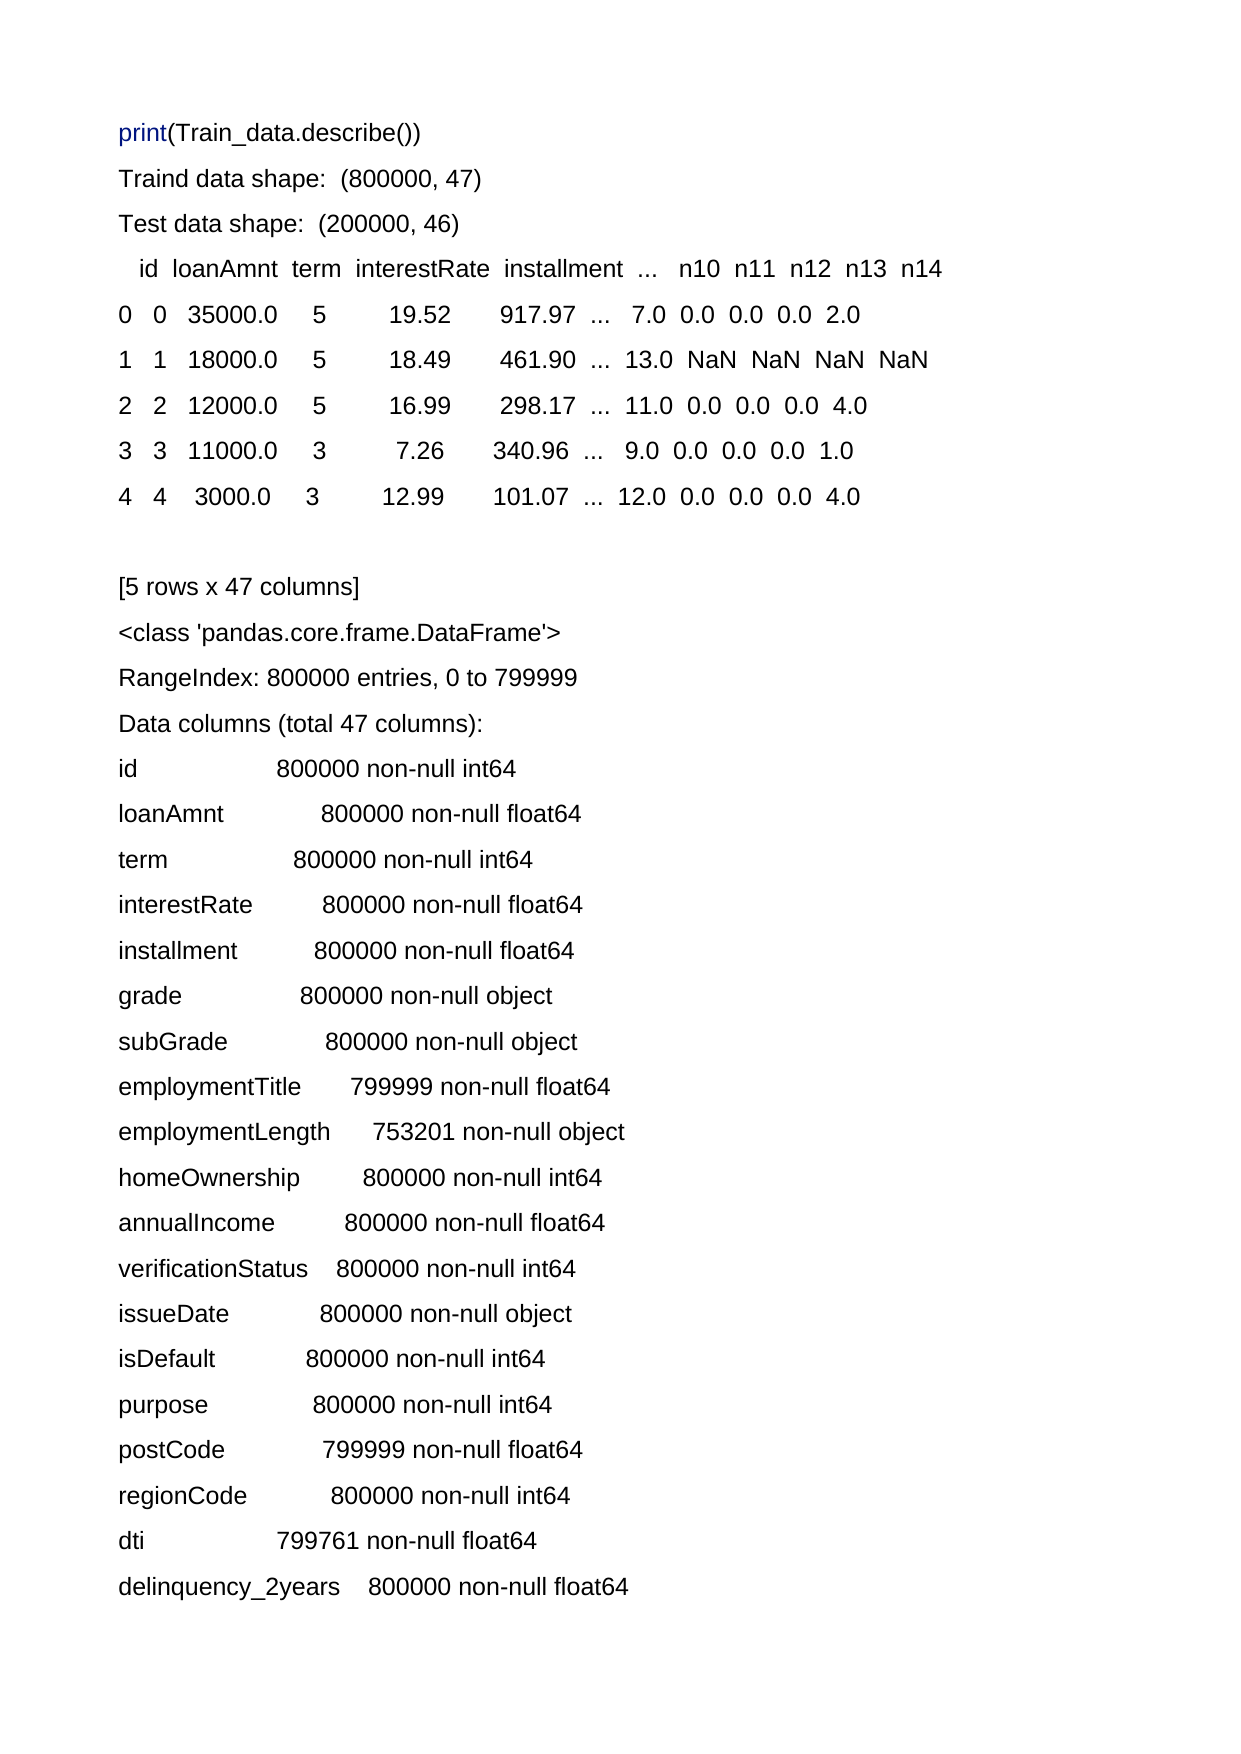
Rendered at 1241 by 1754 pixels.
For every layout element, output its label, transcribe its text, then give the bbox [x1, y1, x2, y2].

text 3 3 11000.0 3 7.26 340.96 ... 9.0 0.0 0.0 0.0 1.0 [118, 436, 1122, 465]
text interestRate 800000 non-null float64 [118, 890, 1122, 919]
text homeOwnership 800000 non-null int64 [118, 1163, 1122, 1191]
text RangeIndex: 800000 entries, 0 to 799999 [118, 663, 1122, 692]
text installment 800000 non-null float64 [118, 936, 1122, 964]
text annualIncome 800000 non-null float64 [118, 1208, 1122, 1237]
text regionCode 800000 non-null int64 [118, 1481, 1122, 1509]
text term 800000 non-null int64 [118, 845, 1122, 873]
text employmentTitle 799999 non-null float64 [118, 1072, 1122, 1101]
text 4 4 3000.0 3 12.99 101.07 ... 12.0 0.0 0.0 0.0 4.0 [118, 481, 1122, 510]
text Traind data shape: (800000, 47) [118, 163, 1122, 192]
text employmentLength 753201 non-null object [118, 1117, 1122, 1146]
text 2 2 12000.0 5 16.99 298.17 ... 11.0 0.0 0.0 0.0 4.0 [118, 391, 1122, 419]
text [5 rows x 47 columns] [118, 572, 1122, 601]
text Data columns (total 47 columns): [118, 708, 1122, 737]
text isDefault 800000 non-null int64 [118, 1344, 1122, 1373]
text <class 'pandas.core.frame.DataFrame'> [118, 618, 1122, 646]
text subGrade 800000 non-null object [118, 1026, 1122, 1055]
text postCode 799999 non-null float64 [118, 1435, 1122, 1464]
text issueDate 800000 non-null object [118, 1299, 1122, 1328]
text purpose 800000 non-null int64 [118, 1390, 1122, 1418]
text grade 800000 non-null object [118, 981, 1122, 1010]
text loanAmnt 800000 non-null float64 [118, 799, 1122, 828]
text print(Train_data.describe()) [118, 118, 1122, 147]
text 0 0 35000.0 5 19.52 917.97 ... 7.0 0.0 0.0 0.0 2.0 [118, 300, 1122, 328]
text Test data shape: (200000, 46) [118, 209, 1122, 238]
text id 800000 non-null int64 [118, 754, 1122, 783]
text dti 799761 non-null float64 [118, 1526, 1122, 1555]
text 1 1 18000.0 5 18.49 461.90 ... 13.0 NaN NaN NaN NaN [118, 345, 1122, 374]
text verificationStatus 800000 non-null int64 [118, 1253, 1122, 1282]
text id loanAmnt term interestRate installment ... n10 n11 n12 n13 n14 [118, 254, 1122, 283]
text delinquency_2years 800000 non-null float64 [118, 1571, 1122, 1600]
